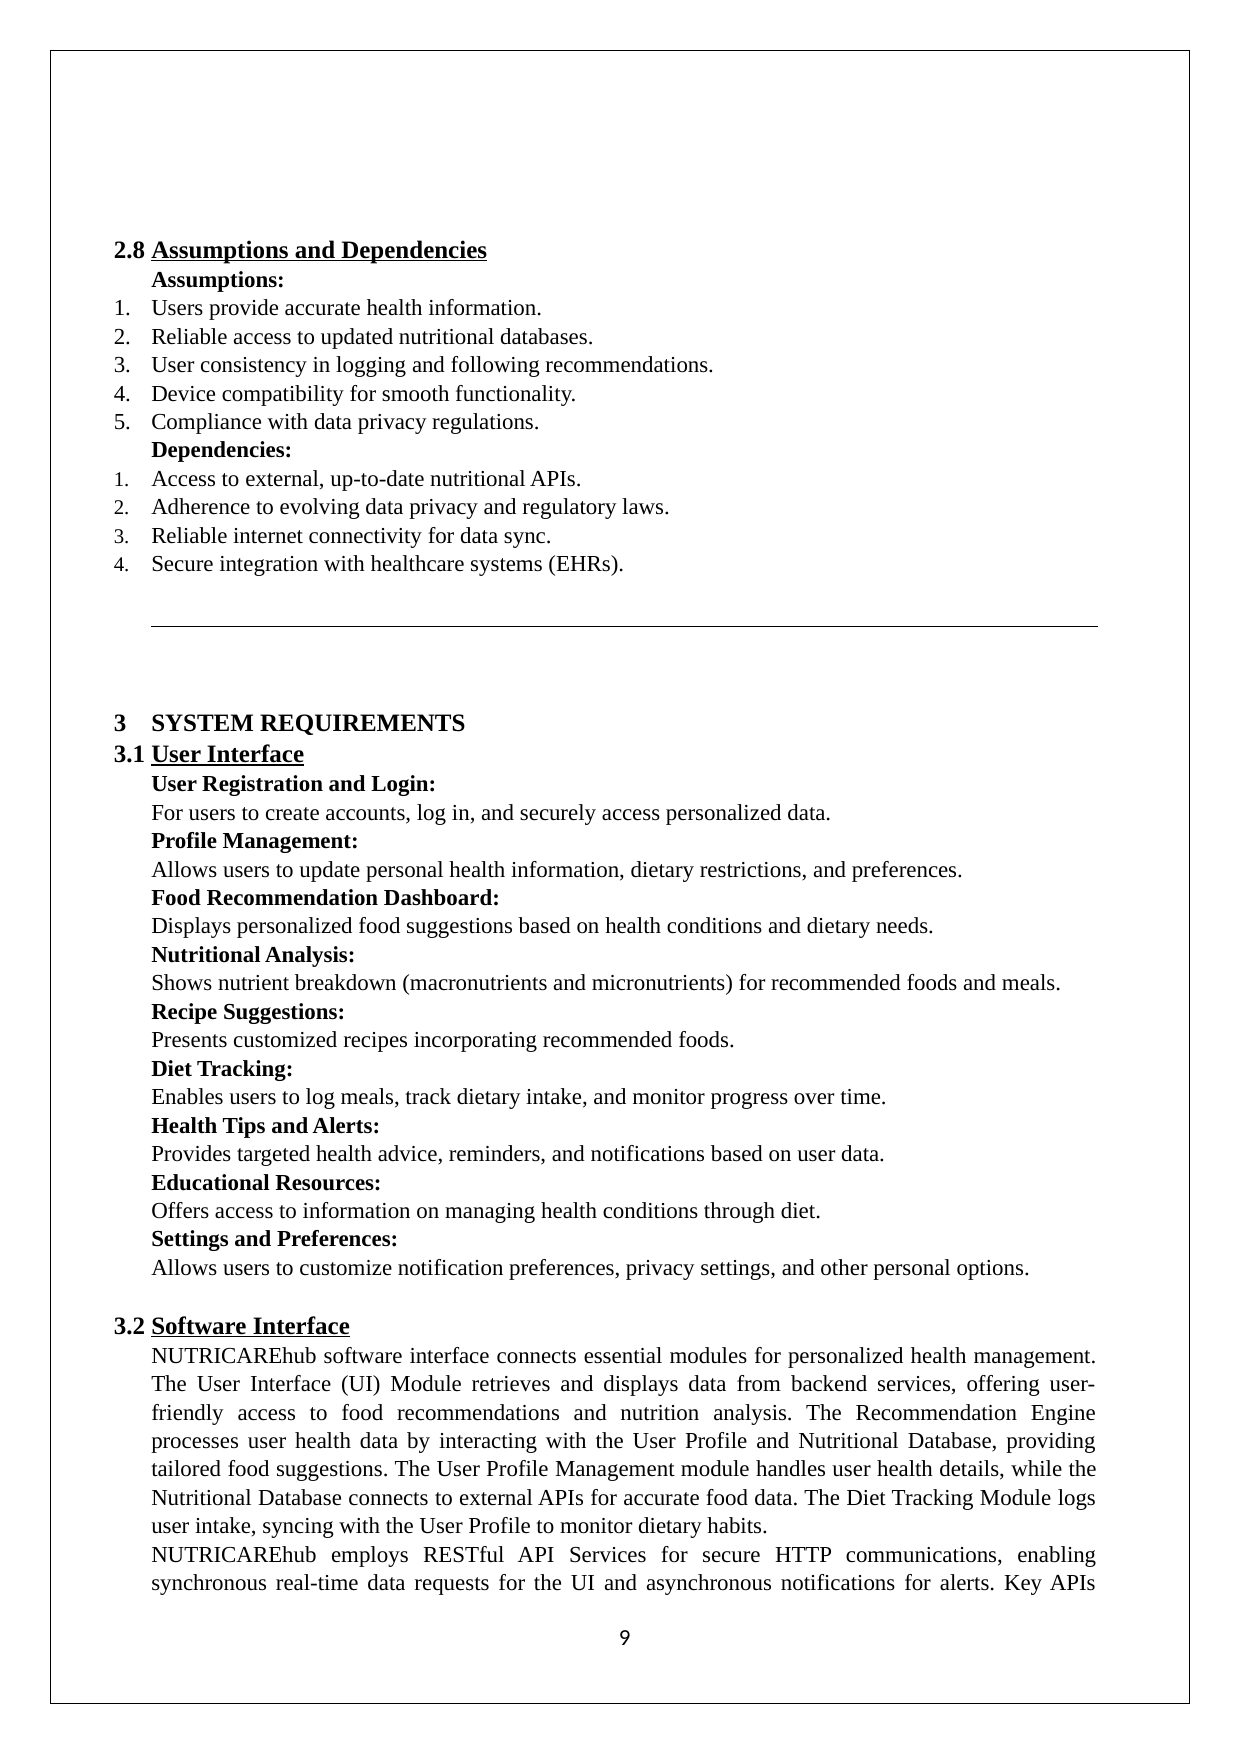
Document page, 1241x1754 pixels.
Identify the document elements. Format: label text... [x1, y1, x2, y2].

list Secure integration with healthcare systems (EHRs). [113, 550, 1098, 577]
list Presents customized recipes incorporating recommended foods. [151, 1026, 1098, 1053]
list Enables users to log meals, track dietary intake, and monitor progress over time. [151, 1083, 1098, 1109]
list Health Tips and Alerts: [151, 1112, 1098, 1138]
list Assumptions and Dependencies [113, 235, 1098, 264]
list Dependencies: [151, 437, 1098, 463]
list Provides targeted health advice, reminders, and notifications based on user data. [151, 1140, 1098, 1166]
list User consistency in logging and following recommendations. [113, 351, 1098, 378]
list Allows users to customize notification preferences, privacy settings, and other personal options. [151, 1254, 1098, 1280]
list User Registration and Login: [151, 770, 1098, 797]
list Nutritional Analysis: [151, 941, 1098, 967]
list Offers access to information on managing health conditions through diet. [151, 1197, 1098, 1223]
list Shows nutrient breakdown (macronutrients and micronutrients) for recommended foods and meals. [151, 969, 1098, 996]
list Allows users to update personal health information, dietary restrictions, and preferences. [151, 856, 1098, 882]
list Displays personalized food suggestions based on health conditions and dietary needs. [151, 913, 1098, 939]
list For users to create accounts, log in, and securely access personalized data. [151, 799, 1098, 825]
list Profile Management: [151, 827, 1098, 854]
list Device compatibility for smooth functionality. [113, 380, 1098, 406]
list Recipe Suggestions: [151, 998, 1098, 1024]
list Assumptions: [151, 266, 1098, 292]
list Educational Resources: [151, 1168, 1098, 1195]
list Reliable internet connectivity for data sync. [113, 522, 1098, 548]
list Diet Tracking: [151, 1055, 1098, 1081]
list NUTRICAREhub software interface connects essential modules for personalized health management. The User Interface (UI) Module retrieves and displays data from backend services, offering user-friendly access to food recommendations and nutrition analysis. The Recommendation Engine processes user health data by interacting with the User Profile and Nutritional Database, providing tailored food suggestions. The User Profile Management module handles user health details, while the Nutritional Database connects to external APIs for accurate food data. The Diet Tracking Module logs user intake, syncing with the User Profile to monitor dietary habits. [151, 1342, 1098, 1539]
list Food Recommendation Dashboard: [151, 884, 1098, 911]
list User Interface [113, 739, 1098, 768]
list Adherence to evolving data privacy and regulatory laws. [113, 493, 1098, 520]
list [151, 1541, 1098, 1596]
list Compliance with data privacy regulations. [113, 408, 1098, 434]
list Reliable access to updated nutritional databases. [113, 323, 1098, 349]
list Settings and Preferences: [151, 1225, 1098, 1252]
list Access to external, up-to-date nutritional APIs. [113, 465, 1098, 491]
list SYSTEM REQUIREMENTS [113, 708, 1098, 737]
list Software Interface [113, 1311, 1098, 1339]
list Users provide accurate health information. [113, 294, 1098, 321]
